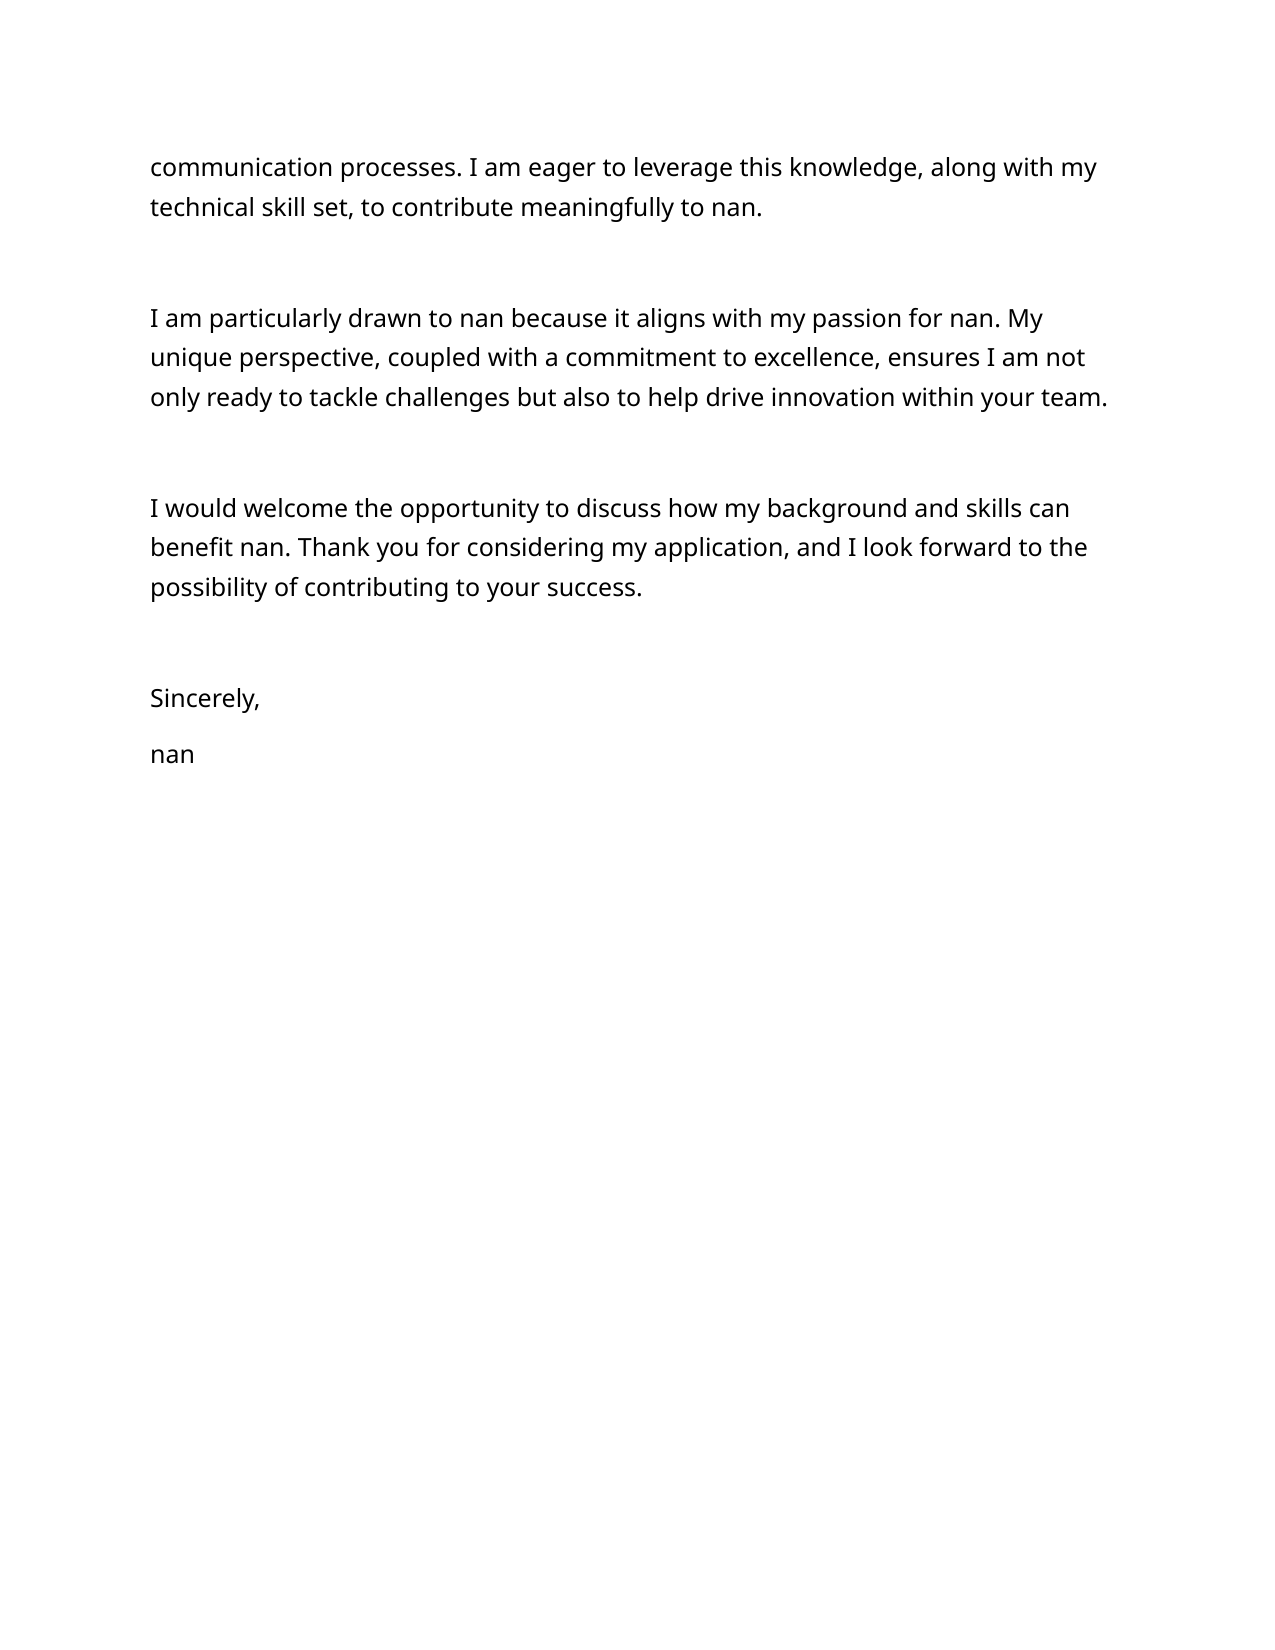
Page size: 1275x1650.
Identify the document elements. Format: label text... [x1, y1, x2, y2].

text Sincerely, [150, 681, 1125, 715]
text I am particularly drawn to nan because it aligns with my passion for nan. My unique perspective, coupled with a commitment to excellence, ensures I am not only ready to tackle challenges but also to help drive innovation within your team. [150, 301, 1125, 413]
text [150, 150, 1125, 223]
text I would welcome the opportunity to discuss how my background and skills can benefit nan. Thank you for considering my application, and I look forward to the possibility of contributing to your success. [150, 491, 1125, 603]
text nan [150, 737, 1125, 771]
